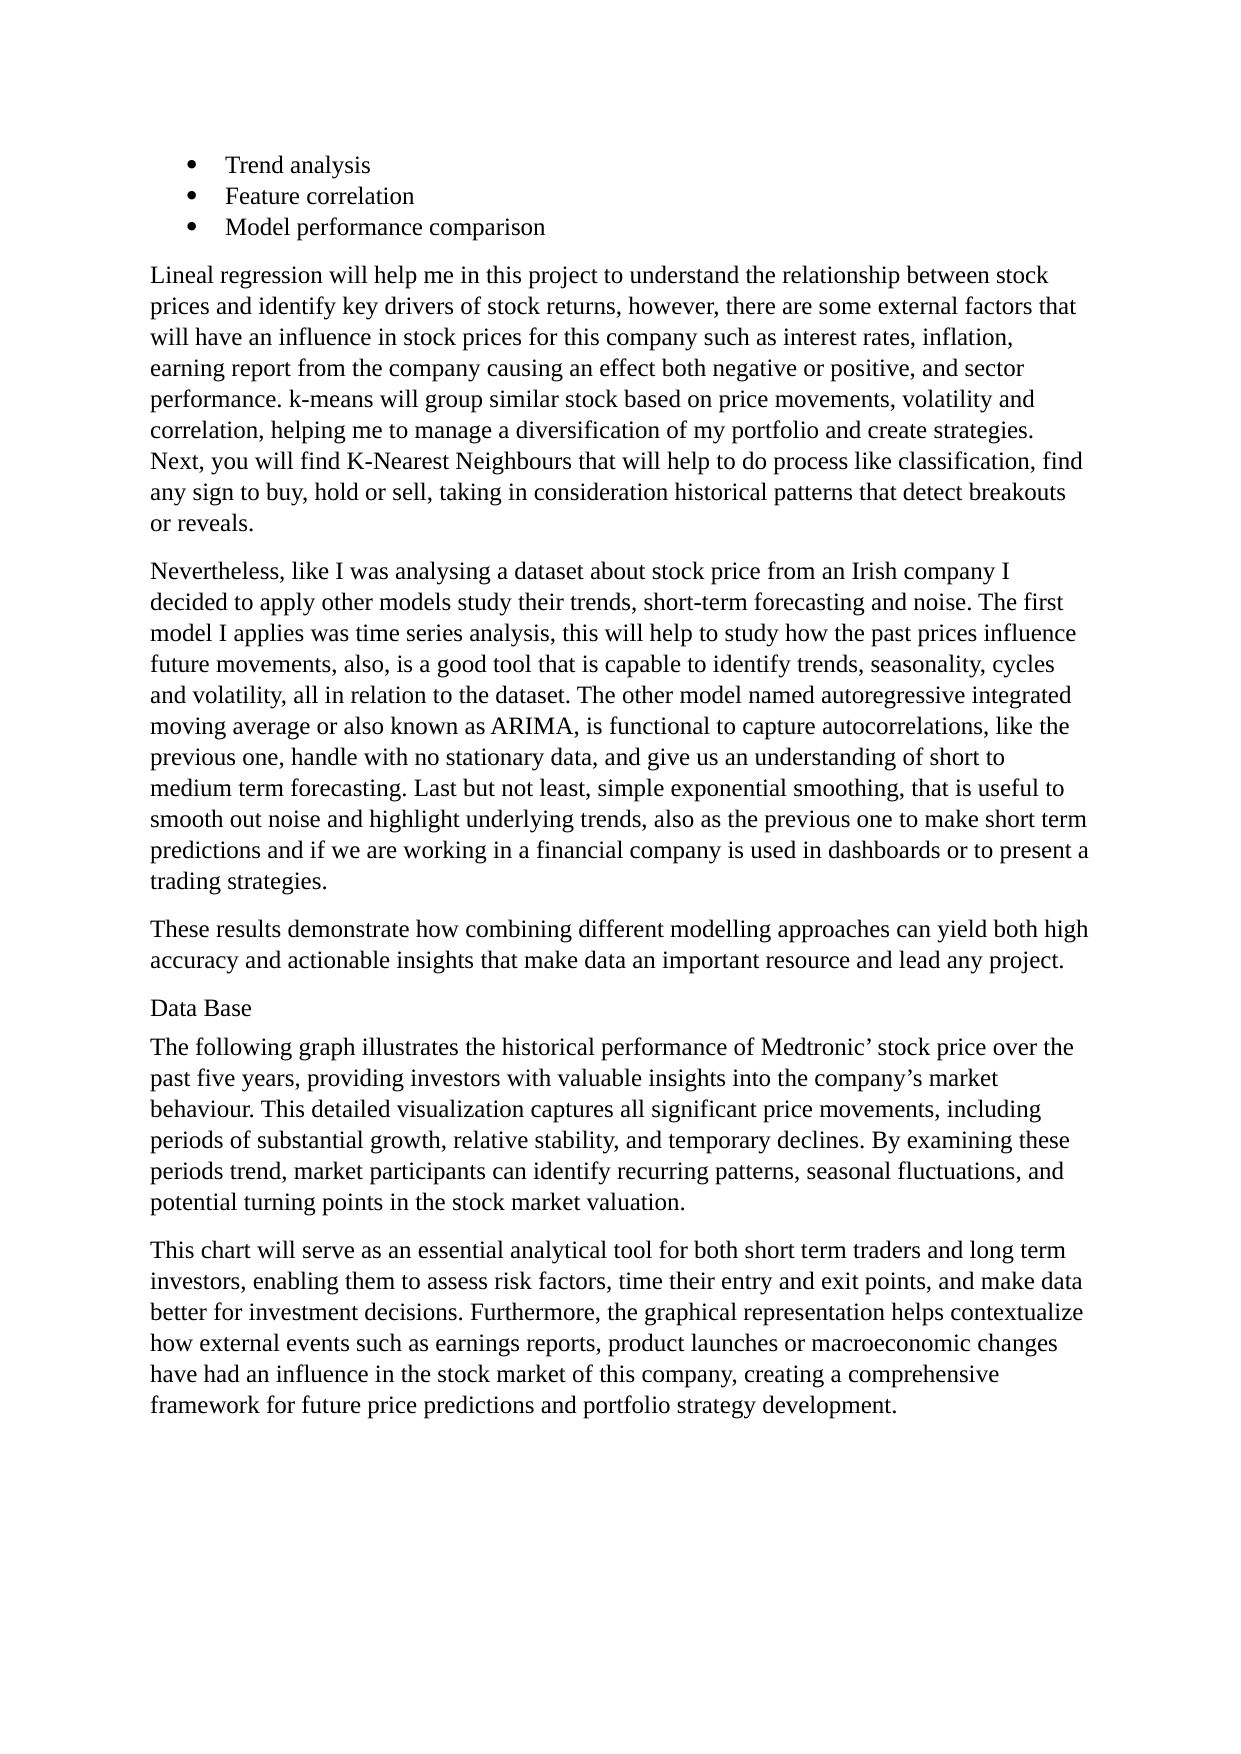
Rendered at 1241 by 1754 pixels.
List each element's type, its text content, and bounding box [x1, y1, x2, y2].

list Feature correlation [187, 181, 1090, 210]
subtitle Data Base [150, 993, 1090, 1021]
list Model performance comparison [187, 212, 1090, 241]
text Lineal regression will help me in this project to understand the relationship between stock prices and identify key drivers of stock returns, however, there are some external factors that will have an influence in stock prices for this company such as interest rates, inflation, earning report from the company causing an effect both negative or positive, and sector performance. k-means will group similar stock based on price movements, volatility and correlation, helping me to manage a diversification of my portfolio and create strategies. Next, you will find K-Nearest Neighbours that will help to do process like classification, find any sign to buy, hold or sell, taking in consideration historical patterns that detect breakouts or reveals. [150, 260, 1090, 537]
text Nevertheless, like I was analysing a dataset about stock price from an Irish company I decided to apply other models study their trends, short-term forecasting and noise. The first model I applies was time series analysis, this will help to study how the past prices influence future movements, also, is a good tool that is capable to identify trends, seasonality, cycles and volatility, all in relation to the dataset. The other model named autoregressive integrated moving average or also known as ARIMA, is functional to capture autocorrelations, like the previous one, handle with no stationary data, and give us an understanding of short to medium term forecasting. Last but not least, simple exponential smoothing, that is useful to smooth out noise and highlight underlying trends, also as the previous one to make short term predictions and if we are working in a financial company is used in dashboards or to present a trading strategies. [150, 556, 1090, 895]
list Trend analysis [187, 150, 1090, 179]
text These results demonstrate how combining different modelling approaches can yield both high accuracy and actionable insights that make data an important resource and lead any project. [150, 914, 1090, 974]
text The following graph illustrates the historical performance of Medtronic’ stock price over the past five years, providing investors with valuable insights into the company’s market behaviour. This detailed visualization captures all significant price movements, including periods of substantial growth, relative stability, and temporary declines. By examining these periods trend, market participants can identify recurring patterns, seasonal fluctuations, and potential turning points in the stock market valuation. [150, 1032, 1090, 1216]
